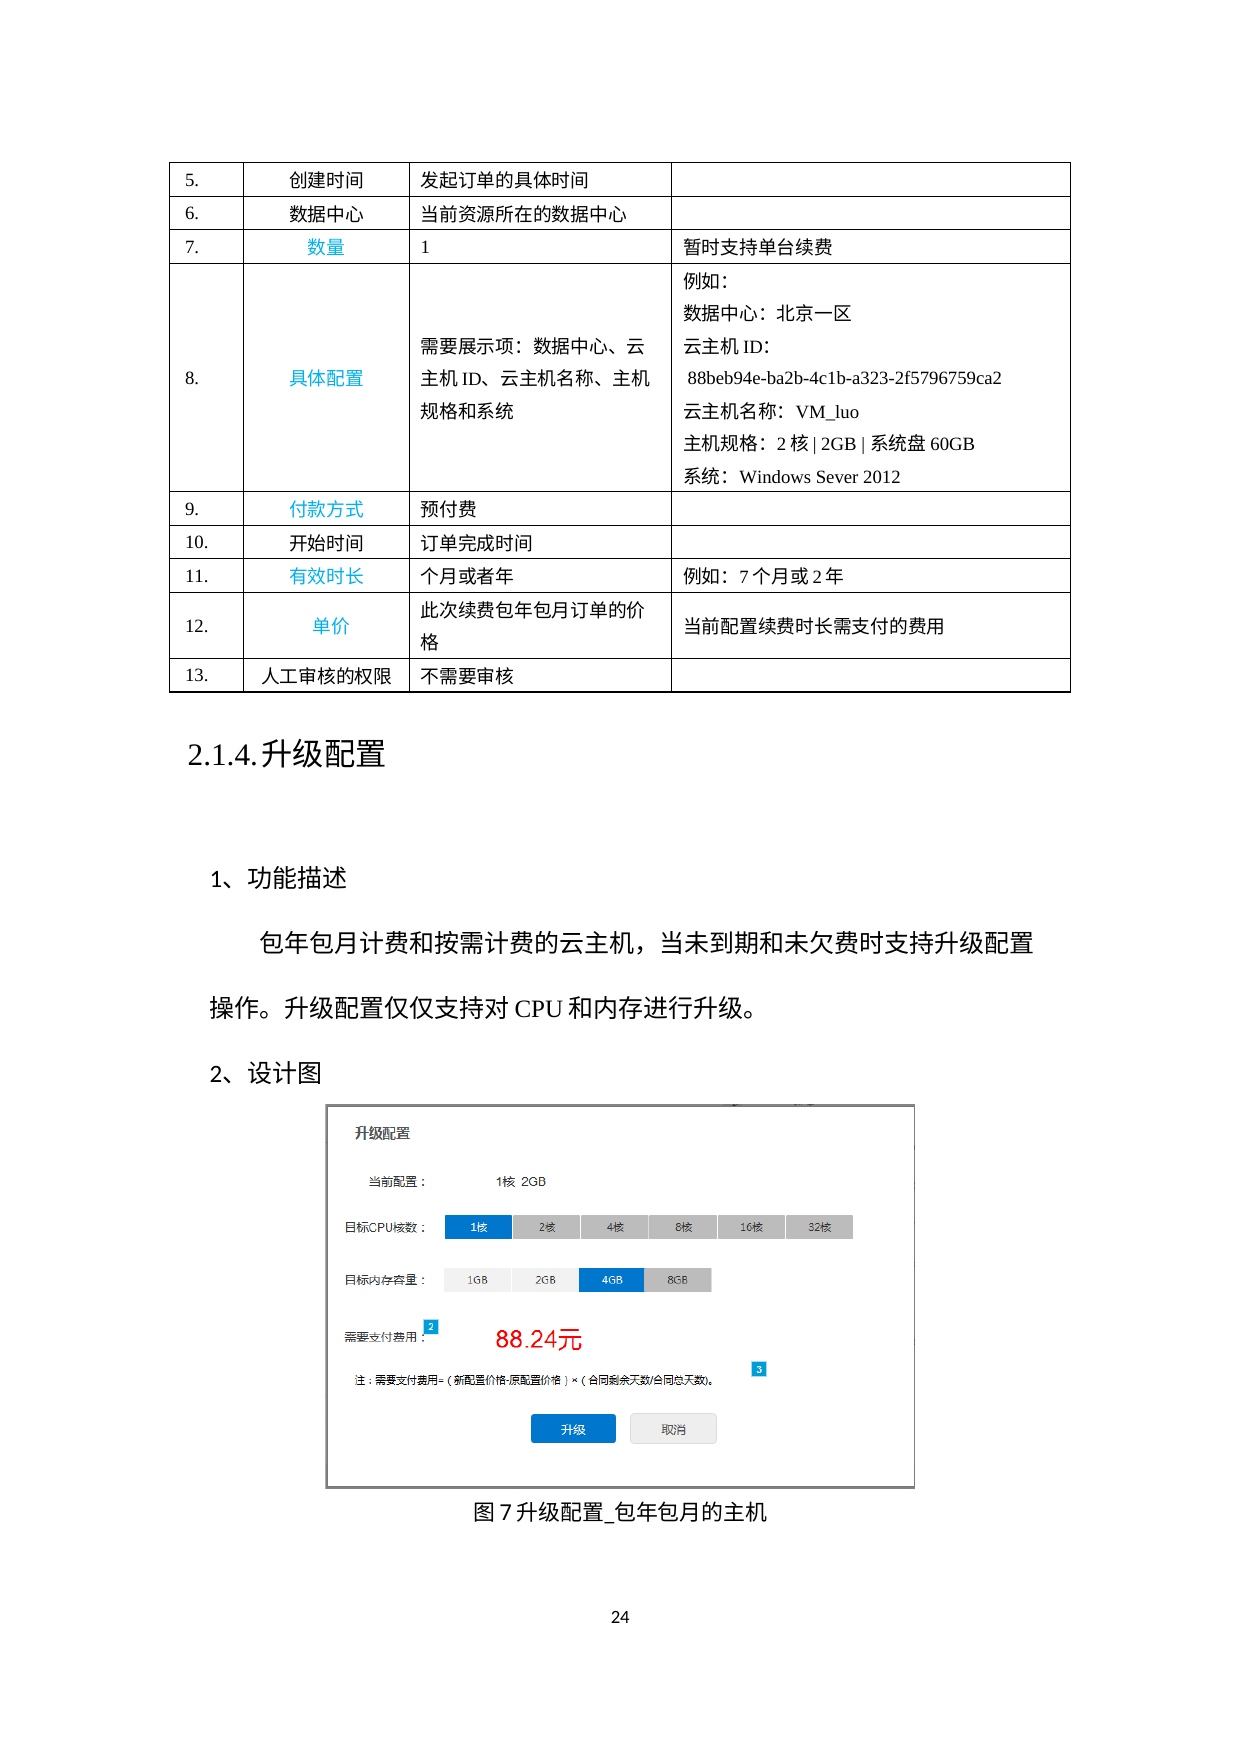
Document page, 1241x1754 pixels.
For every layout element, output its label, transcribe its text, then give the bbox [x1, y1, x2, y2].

subtitle 升级配置 [187, 719, 1053, 784]
table_cell 需要展示项：数据中心、云主机ID、云主机名称、主机规格和系统 [410, 264, 671, 491]
table_cell [672, 659, 1070, 691]
picture [325, 1104, 915, 1489]
table_cell 例如： 数据中心：北京一区 云主机ID： 88beb94e-ba2b-4c1b-a323-2f5796759ca2 云主机名称：VM_luo 主机规格：2核 | 2GB | 系统盘 60GB 系统：Windows Sever 2012 [672, 264, 1070, 491]
table_cell 数据中心 [244, 197, 409, 229]
table_cell 单价 [244, 593, 409, 658]
table_cell [170, 264, 243, 491]
table_cell 订单完成时间 [410, 526, 671, 558]
text 包年包月计费和按需计费的云主机，当未到期和未欠费时支持升级配置操作。升级配置仅仅支持对CPU和内存进行升级。 [209, 909, 1053, 1039]
table_cell 数量 [244, 230, 409, 263]
text 图七 升级配置_包年包月的主机 [187, 1494, 1053, 1527]
table_cell 例如：7个月或2年 [672, 559, 1070, 592]
text 1、功能描述 [187, 844, 1053, 909]
table_cell 预付费 [410, 492, 671, 525]
table_cell [170, 559, 243, 592]
table_cell 人工审核的权限 [244, 659, 409, 691]
table_cell [672, 492, 1070, 525]
table_cell 暂时支持单台续费 [672, 230, 1070, 263]
table_cell [170, 526, 243, 558]
text 2、设计图 [187, 1039, 1053, 1104]
table_cell [170, 230, 243, 263]
table_cell [170, 197, 243, 229]
table_cell [170, 593, 243, 658]
table_cell 不需要审核 [410, 659, 671, 691]
table_cell [672, 163, 1070, 196]
table_cell [672, 197, 1070, 229]
table_cell [170, 492, 243, 525]
table_cell 此次续费包年包月订单的价格 [410, 593, 671, 658]
table_cell [672, 526, 1070, 558]
table_cell 当前资源所在的数据中心 [410, 197, 671, 229]
table_cell 个月或者年 [410, 559, 671, 592]
picture [327, 239, 344, 245]
table_cell 有效时长 [244, 559, 409, 592]
table_cell 发起订单的具体时间 [410, 163, 671, 196]
table_cell 付款方式 [244, 492, 409, 525]
table_cell 具体配置 [244, 264, 409, 491]
table_cell 当前配置续费时长需支付的费用 [672, 593, 1070, 658]
table_cell [170, 659, 243, 691]
table_cell 开始时间 [244, 526, 409, 558]
table_cell 创建时间 [244, 163, 409, 196]
table_cell 1 [410, 230, 671, 263]
table_cell [170, 163, 243, 196]
